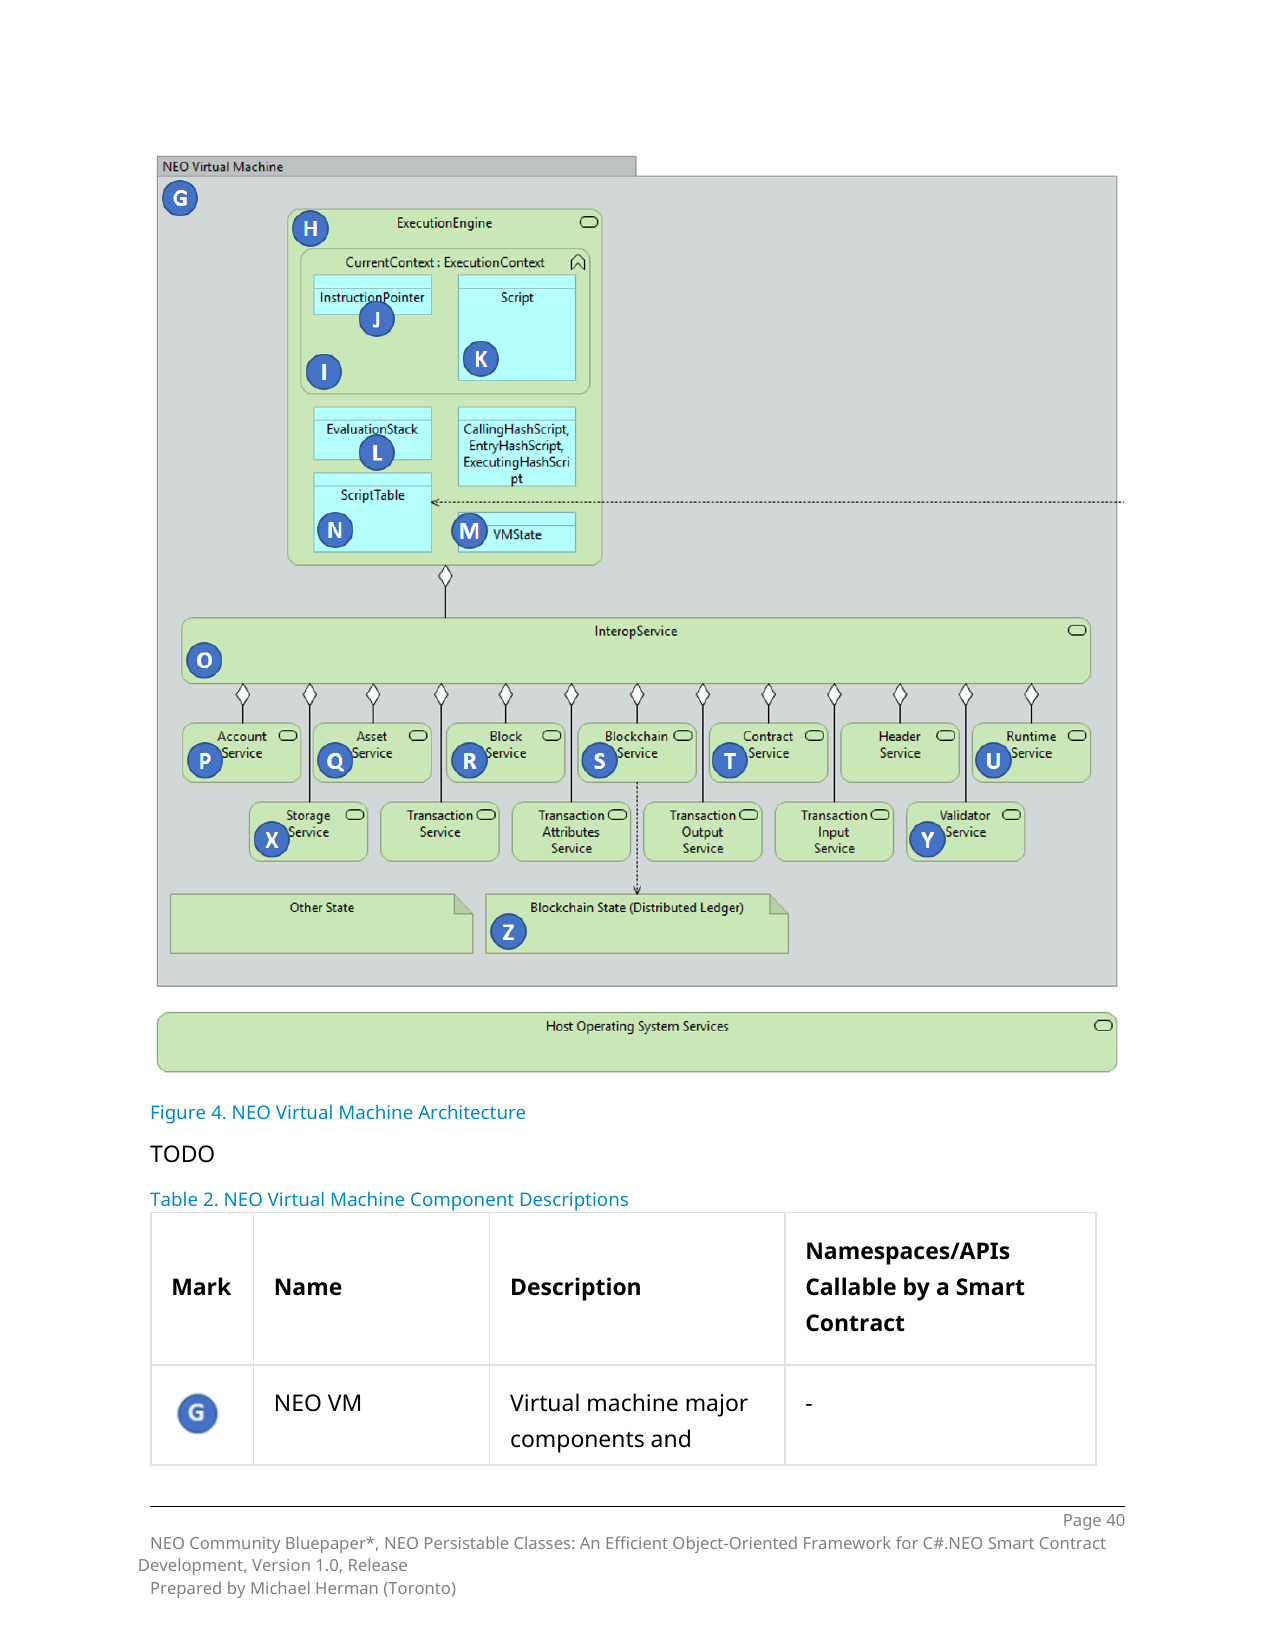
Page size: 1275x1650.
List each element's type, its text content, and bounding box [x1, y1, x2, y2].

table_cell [490, 1366, 784, 1464]
table_cell - [786, 1366, 1095, 1464]
table_header Description [490, 1213, 784, 1364]
picture [150, 150, 1124, 1083]
table_header Namespaces/APIs Callable by a Smart Contract [786, 1213, 1095, 1364]
table_header Mark [152, 1213, 253, 1364]
table_header Name [254, 1213, 489, 1364]
text TODO [150, 1138, 1125, 1169]
table_cell [152, 1366, 253, 1464]
table_cell NEO VM [254, 1366, 489, 1464]
picture [171, 1387, 222, 1438]
